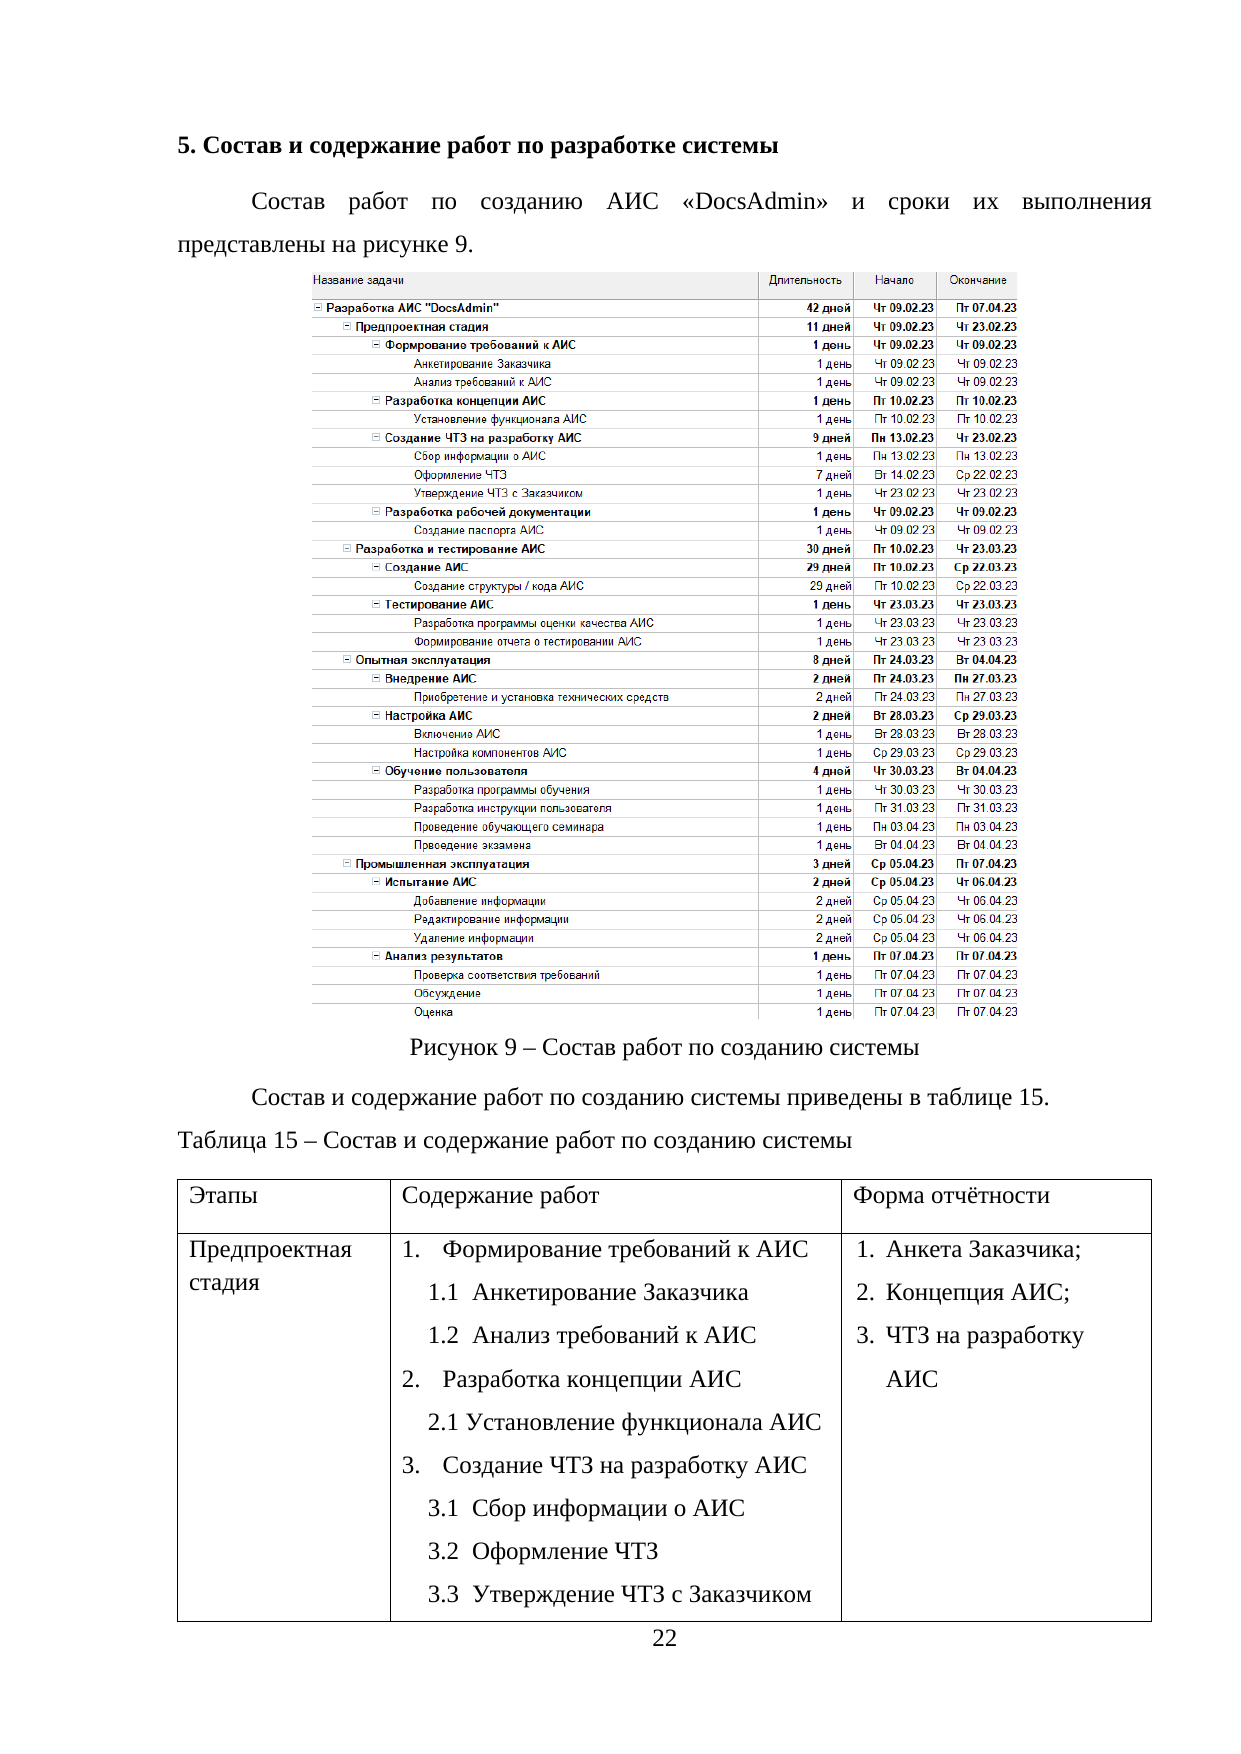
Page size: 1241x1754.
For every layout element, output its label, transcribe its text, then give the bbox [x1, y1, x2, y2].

picture [311, 272, 1018, 1019]
table_header Содержание работ [391, 1180, 841, 1233]
table_cell Предпроектная стадия [178, 1234, 390, 1621]
text Таблица 15 – Состав и содержание работ по созданию системы [177, 1125, 1152, 1154]
table_cell Анкета Заказчика; Концепция АИС; ЧТЗ на разработку АИС [842, 1234, 1151, 1621]
text Состав работ по созданию АИС «DocsAdmin» и сроки их выполнения представлены на рисунке 9. [177, 186, 1152, 258]
table_header Этапы [178, 1180, 390, 1233]
table_header Форма отчётности [842, 1180, 1151, 1233]
table_cell Формирование требований к АИС Анкетирование Заказчика Анализ требований к АИС Разработка концепции АИС 2.1 Установление функционала АИС Создание ЧТЗ на разработку АИС Сбор информации о АИС Оформление ЧТЗ Утверждение ЧТЗ с Заказчиком [391, 1234, 841, 1621]
text Состав и содержание работ по созданию системы приведены в таблице 15. [177, 1082, 1152, 1111]
text Рисунок 9 – Состав работ по созданию системы [177, 1032, 1152, 1061]
subtitle 5. Состав и содержание работ по разработке системы [177, 131, 1152, 159]
